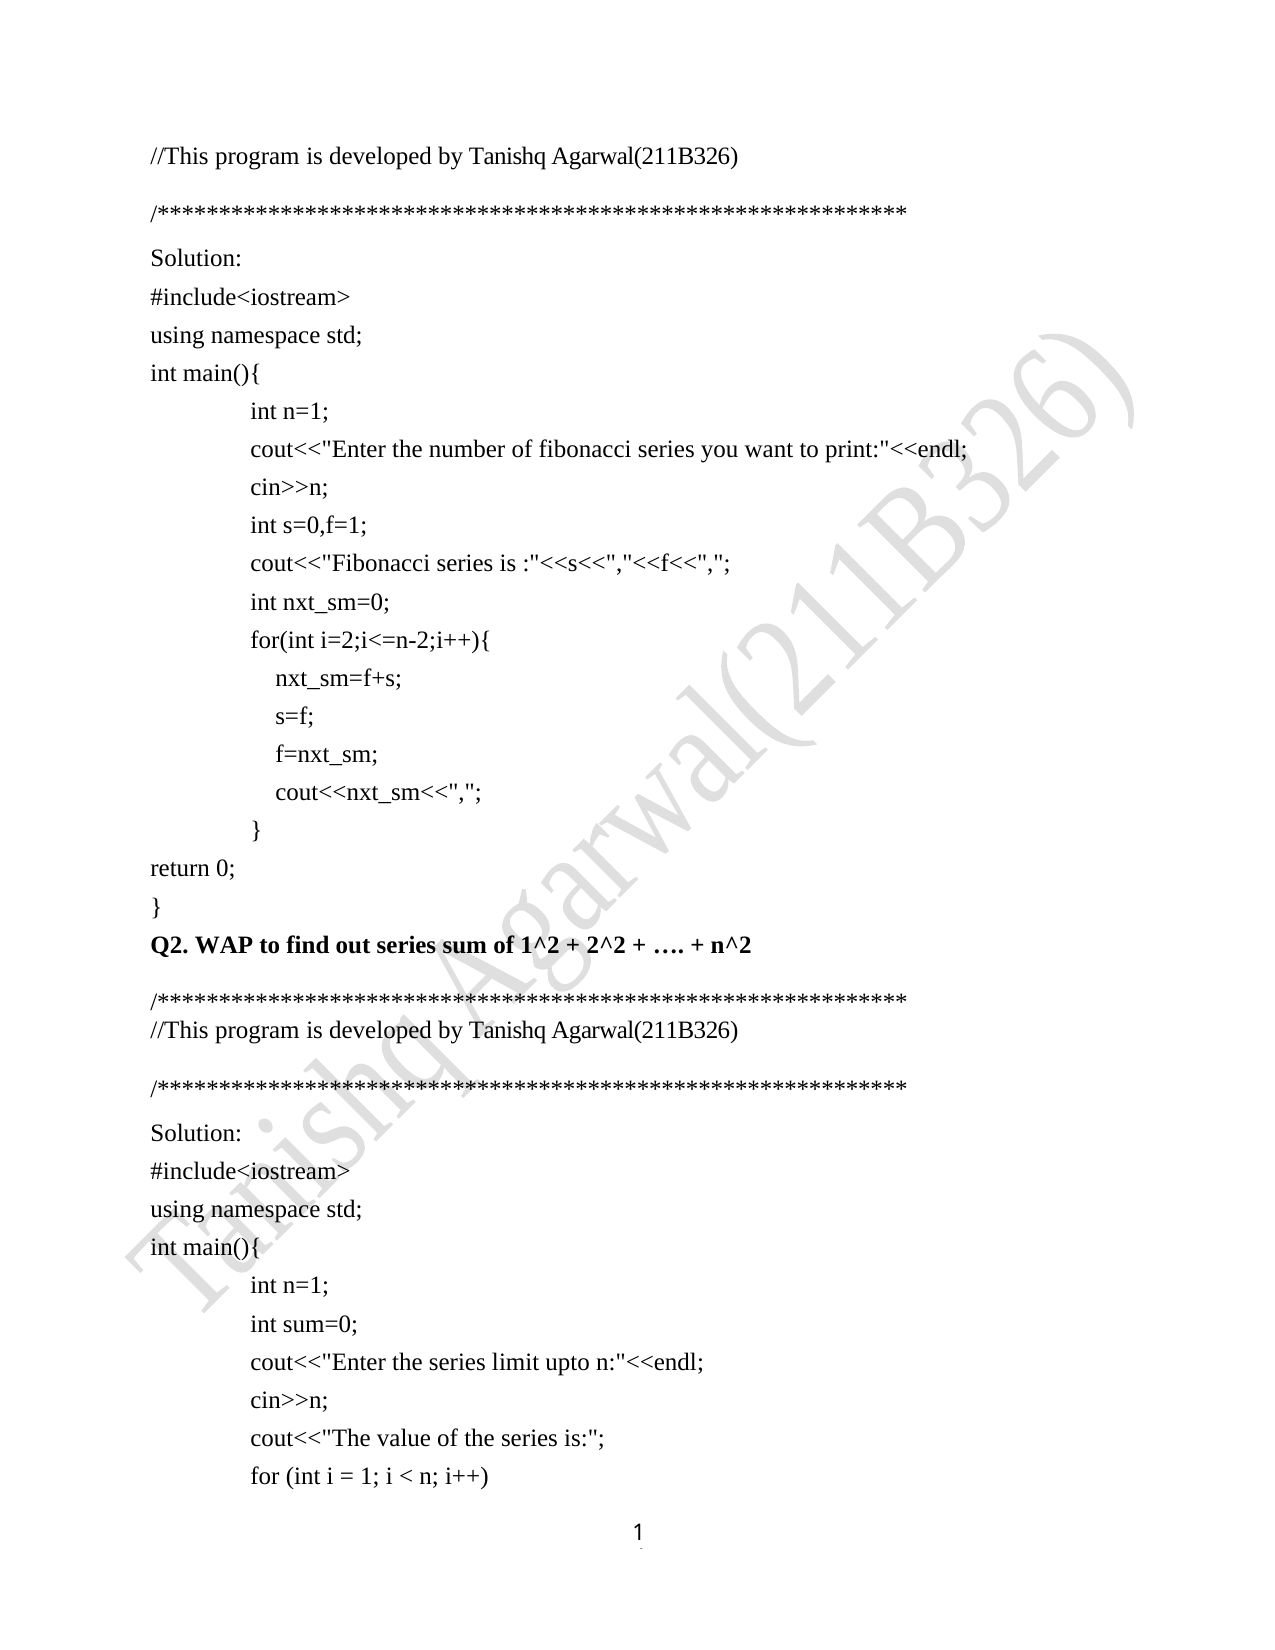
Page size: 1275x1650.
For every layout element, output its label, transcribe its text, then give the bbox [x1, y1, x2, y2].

text /************************************************************* [150, 1051, 991, 1109]
text int nxt_sm=0; [150, 587, 1148, 615]
text cout<<"The value of the series is:"; [150, 1423, 1148, 1452]
text cout<<"Enter the number of fibonacci series you want to print:"<<endl; [150, 434, 1148, 463]
text s=f; [150, 701, 1148, 730]
text int s=0,f=1; [150, 510, 1148, 539]
text for(int i=2;i<=n-2;i++){ [150, 625, 1148, 653]
text cout<<"Fibonacci series is :"<<s<<","<<f<<","; [150, 548, 1148, 577]
subtitle Q2. WAP to find out series sum of 1^2 + 2^2 + …. + n^2 [150, 930, 1148, 958]
text cout<<"Enter the series limit upto n:"<<endl; [150, 1347, 1148, 1376]
text cin>>n; [150, 472, 1148, 501]
text int main(){ [150, 1232, 1148, 1261]
text } [150, 892, 1148, 920]
text return 0; [150, 853, 1148, 882]
text #include<iostream> [150, 1156, 1148, 1185]
text cin>>n; [150, 1385, 1148, 1414]
text for (int i = 1; i < n; i++) [150, 1461, 1148, 1490]
text //This program is developed by Tanishq Agarwal(211B326) [150, 1016, 1148, 1044]
text using namespace std; [150, 1194, 1148, 1223]
text } [150, 815, 1148, 844]
text int n=1; [225, 1271, 1148, 1299]
text int main(){ [150, 358, 1148, 387]
text cout<<nxt_sm<<","; [150, 777, 1148, 806]
text /************************************************************* [150, 176, 991, 234]
text f=nxt_sm; [150, 739, 1148, 768]
text #include<iostream> [150, 282, 1148, 310]
text nxt_sm=f+s; [150, 663, 1148, 692]
text /************************************************************* [150, 988, 1148, 1016]
text int n=1; [150, 396, 1148, 425]
text using namespace std; [150, 320, 1148, 348]
text int sum=0; [150, 1309, 1148, 1337]
text Solution: [150, 243, 1148, 272]
text //This program is developed by Tanishq Agarwal(211B326) [150, 142, 1148, 170]
text Solution: [150, 1118, 1148, 1147]
